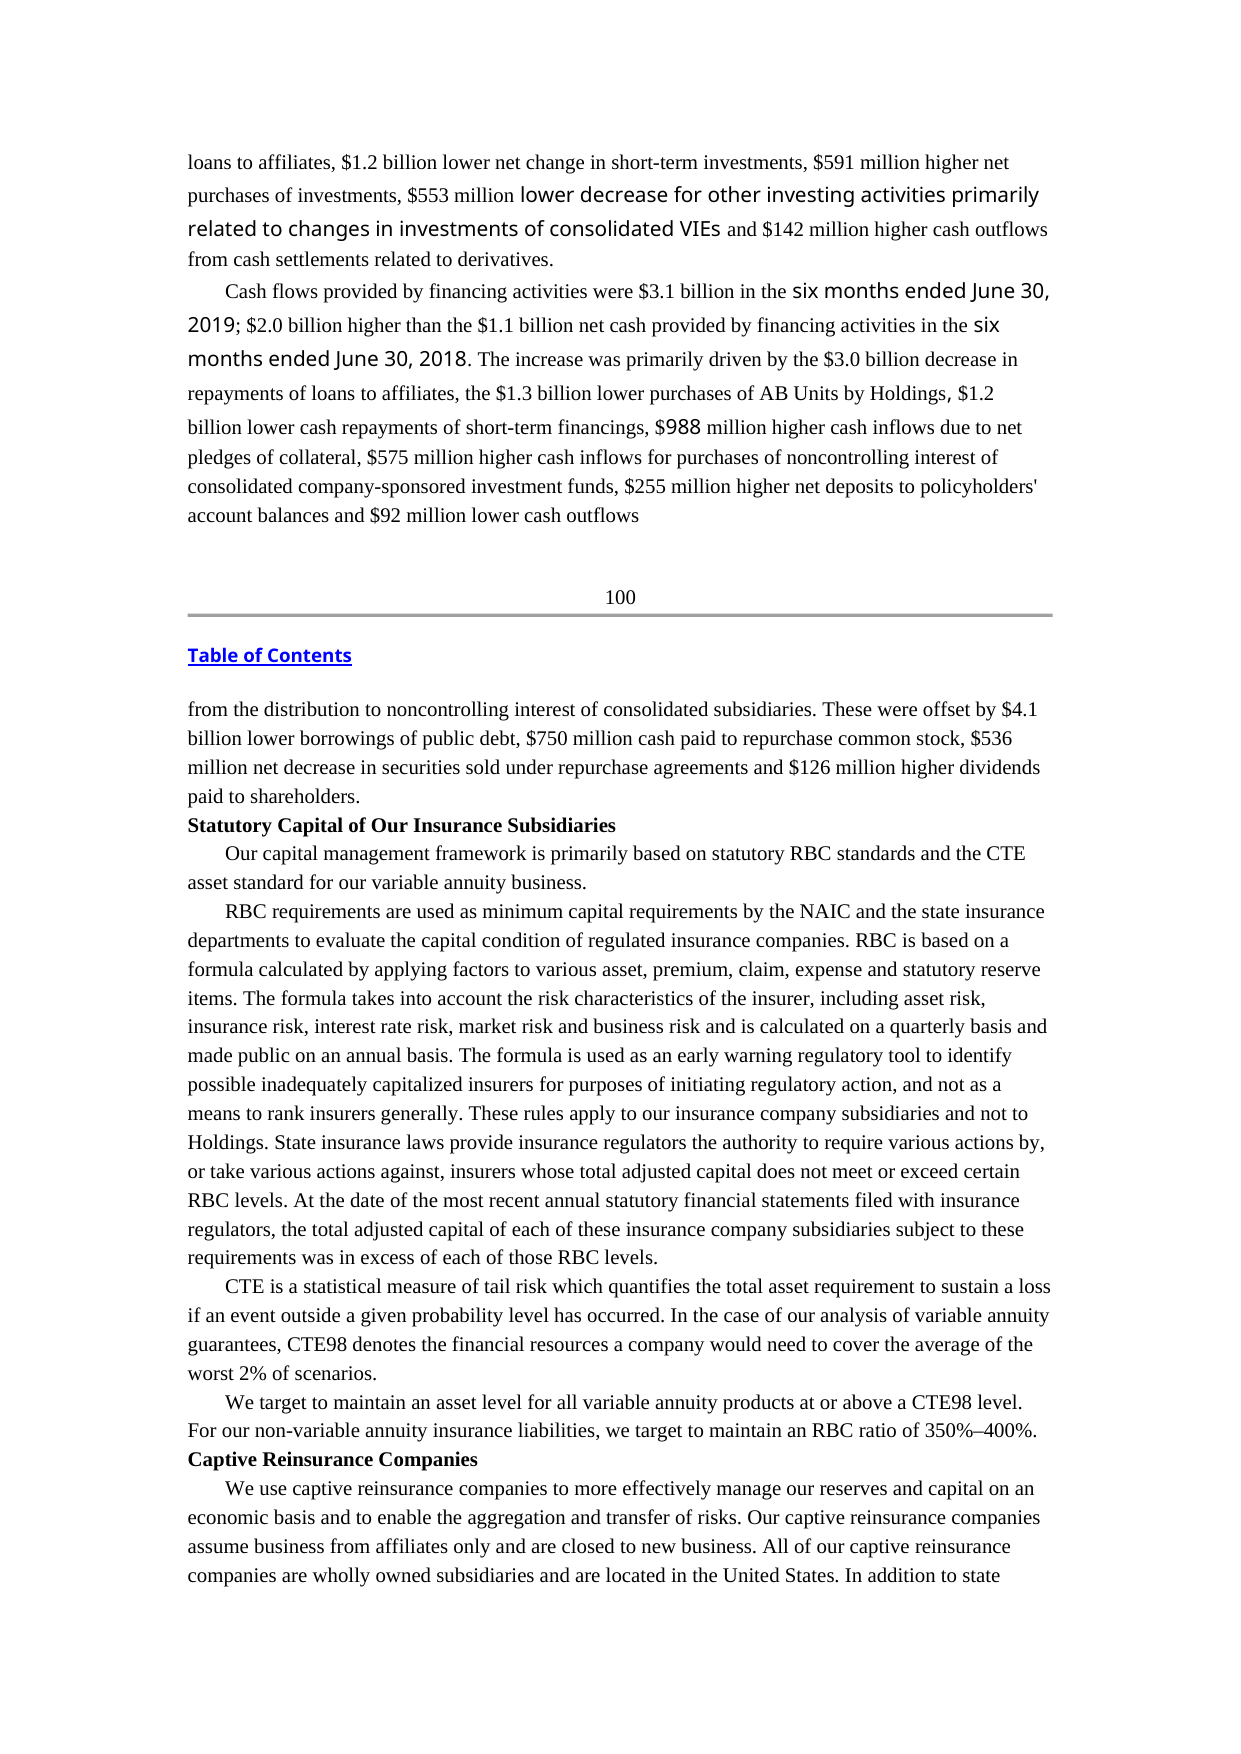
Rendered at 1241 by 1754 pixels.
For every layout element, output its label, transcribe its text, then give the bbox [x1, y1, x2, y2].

text Captive Reinsurance Companies [187, 1447, 1053, 1471]
text Statutory Capital of Our Insurance Subsidiaries [187, 812, 1053, 837]
text 100 [187, 585, 1053, 609]
text We target to maintain an asset level for all variable annuity products at or above a CTE98 level. For our non-variable annuity insurance liabilities, we target to maintain an RBC ratio of 350%–400%. [187, 1389, 1053, 1442]
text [187, 150, 1053, 271]
text Table of Contents [187, 642, 1053, 668]
text RBC requirements are used as minimum capital requirements by the NAIC and the state insurance departments to evaluate the capital condition of regulated insurance companies. RBC is based on a formula calculated by applying factors to various asset, premium, claim, expense and statutory reserve items. The formula takes into account the risk characteristics of the insurer, including asset risk, insurance risk, interest rate risk, market risk and business risk and is calculated on a quarterly basis and made public on an annual basis. The formula is used as an early warning regulatory tool to identify possible inadequately capitalized insurers for purposes of initiating regulatory action, and not as a means to rank insurers generally. These rules apply to our insurance company subsidiaries and not to Holdings. State insurance laws provide insurance regulators the authority to require various actions by, or take various actions against, insurers whose total adjusted capital does not meet or exceed certain RBC levels. At the date of the most recent annual statutory financial statements filed with insurance regulators, the total adjusted capital of each of these insurance company subsidiaries subject to these requirements was in excess of each of those RBC levels. [187, 899, 1053, 1269]
text Cash flows provided by financing activities were $3.1 billion in the six months ended June 30, 2019; $2.0 billion higher than the $1.1 billion net cash provided by financing activities in the six months ended June 30, 2018. The increase was primarily driven by the $3.0 billion decrease in repayments of loans to affiliates, the $1.3 billion lower purchases of AB Units by Holdings, $1.2 billion lower cash repayments of short-term financings, $988 million higher cash inflows due to net pledges of collateral, $575 million higher cash inflows for purchases of noncontrolling interest of consolidated company-sponsored investment funds, $255 million higher net deposits to policyholders' account balances and $92 million lower cash outflows [187, 276, 1053, 527]
text from the distribution to noncontrolling interest of consolidated subsidiaries. These were offset by $4.1 billion lower borrowings of public debt, $750 million cash paid to repurchase common stock, $536 million net decrease in securities sold under repurchase agreements and $126 million higher dividends paid to shareholders. [187, 697, 1053, 808]
text Our capital management framework is primarily based on statutory RBC standards and the CTE asset standard for our variable annuity business. [187, 841, 1053, 894]
text CTE is a statistical measure of tail risk which quantifies the total asset requirement to sustain a loss if an event outside a given probability level has occurred. In the case of our analysis of variable annuity guarantees, CTE98 denotes the financial resources a company would need to cover the average of the worst 2% of scenarios. [187, 1274, 1053, 1385]
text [187, 1476, 1053, 1587]
